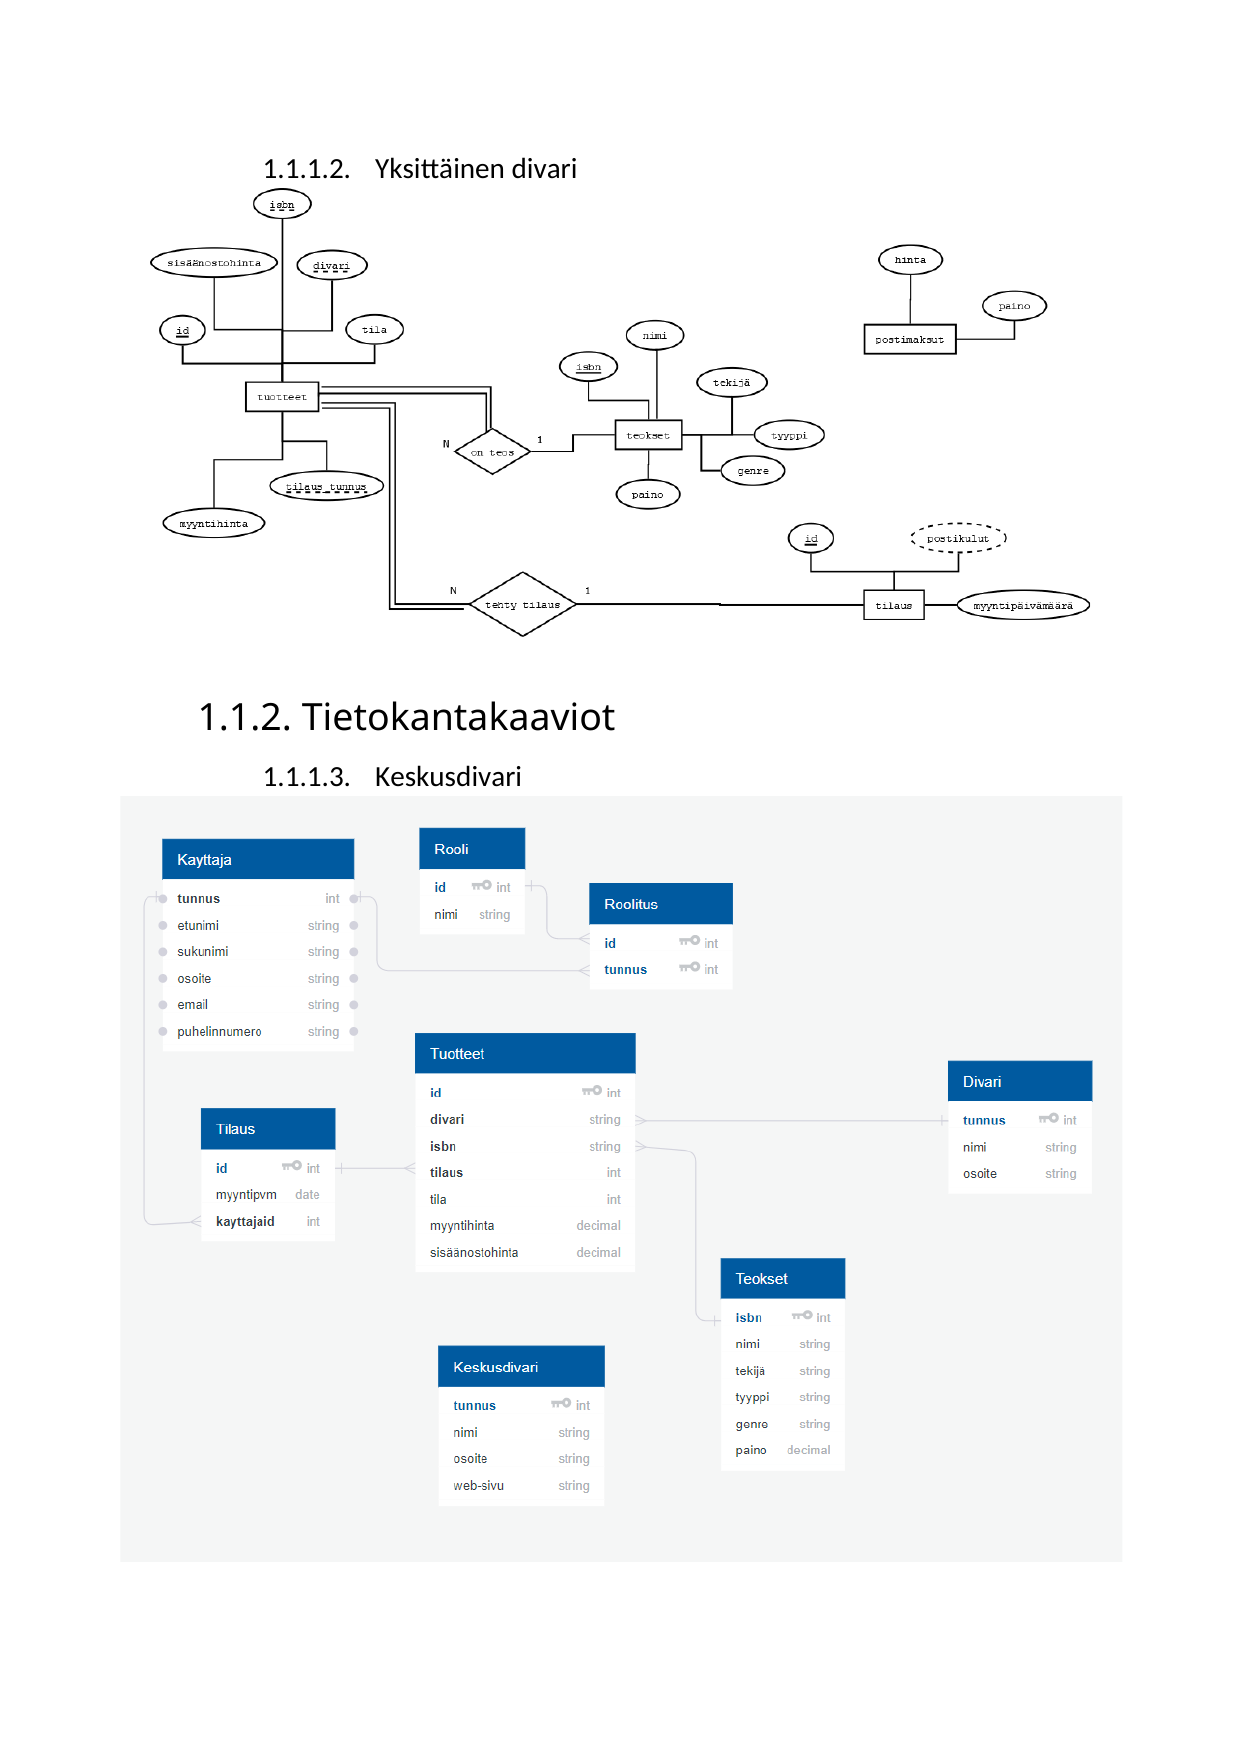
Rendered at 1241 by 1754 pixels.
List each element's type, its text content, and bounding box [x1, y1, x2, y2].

list Yksittäinen divari [262, 150, 1090, 186]
list Keskusdivari [262, 758, 1090, 794]
subtitle Tietokantakaaviot [197, 690, 1090, 741]
picture [120, 796, 1123, 1562]
picture [150, 188, 1091, 637]
